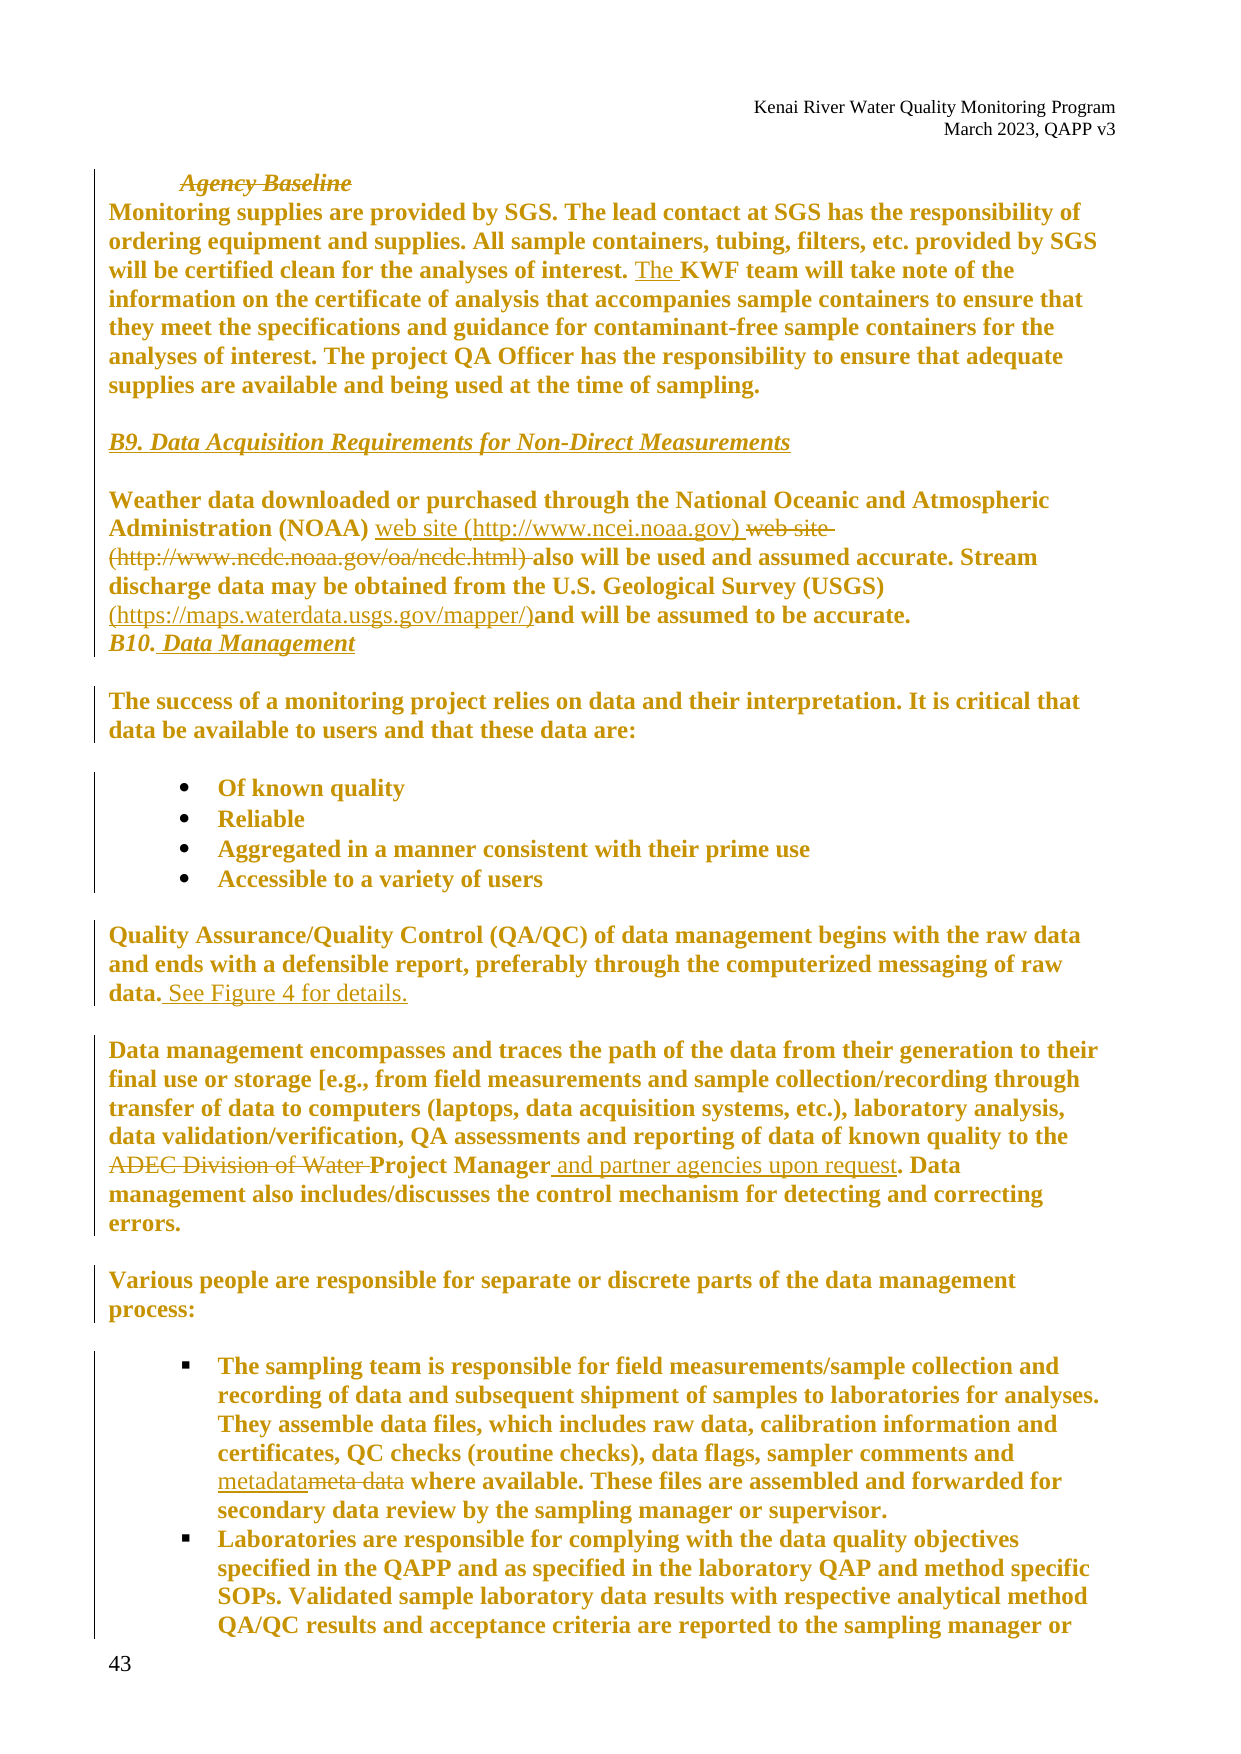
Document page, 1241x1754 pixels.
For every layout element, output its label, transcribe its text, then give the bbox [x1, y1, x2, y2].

text Data management encompasses and traces the path of the data from their generation to their final use or storage [e.g., from field measurements and sample collection/recording through transfer of data to computers (laptops, data acquisition systems, etc.), laboratory analysis, data validation/verification, QA assessments and reporting of data of known quality to the Project Manager. Data management also includes/discusses the control mechanism for detecting and correcting errors. [108, 1035, 1102, 1236]
list Aggregated in a manner consistent with their prime use [180, 833, 1142, 864]
text Monitoring supplies are provided by SGS. The lead contact at SGS has the responsibility of ordering equipment and supplies. All sample containers, tubing, filters, etc. provided by SGS will be certified clean for the analyses of interest. KWF team will take note of the information on the certificate of analysis that accompanies sample containers to ensure that they meet the specifications and guidance for contaminant-free sample containers for the analyses of interest. The project QA Officer has the responsibility to ensure that adequate supplies are available and being used at the time of sampling. [108, 197, 1114, 399]
text Various people are responsible for separate or discrete parts of the data management process: [108, 1265, 1102, 1323]
text Weather data downloaded or purchased through the National Oceanic and Atmospheric Administration (NOAA) also will be used and assumed accurate. Stream discharge data may be obtained from the U.S. Geological Survey (USGS) and will be assumed to be accurate. [108, 485, 1116, 628]
list The sampling team is responsible for field measurements/sample collection and recording of data and subsequent shipment of samples to laboratories for analyses. They assemble data files, which includes raw data, calibration information and certificates, QC checks (routine checks), data flags, sampler comments and where available. These files are assembled and forwarded for secondary data review by the sampling manager or supervisor. [180, 1351, 1112, 1524]
list Of known quality [180, 772, 1142, 803]
list Reliable [180, 803, 1142, 833]
text Quality Assurance/Quality Control (QA/QC) of data management begins with the raw data and ends with a defensible report, preferably through the computerized messaging of raw data. [108, 920, 1093, 1006]
subtitle B10. [108, 628, 1142, 657]
text The success of a monitoring project relies on data and their interpretation. It is critical that data be available to users and that these data are: [108, 686, 1085, 743]
list Accessible to a variety of users [180, 864, 1142, 892]
